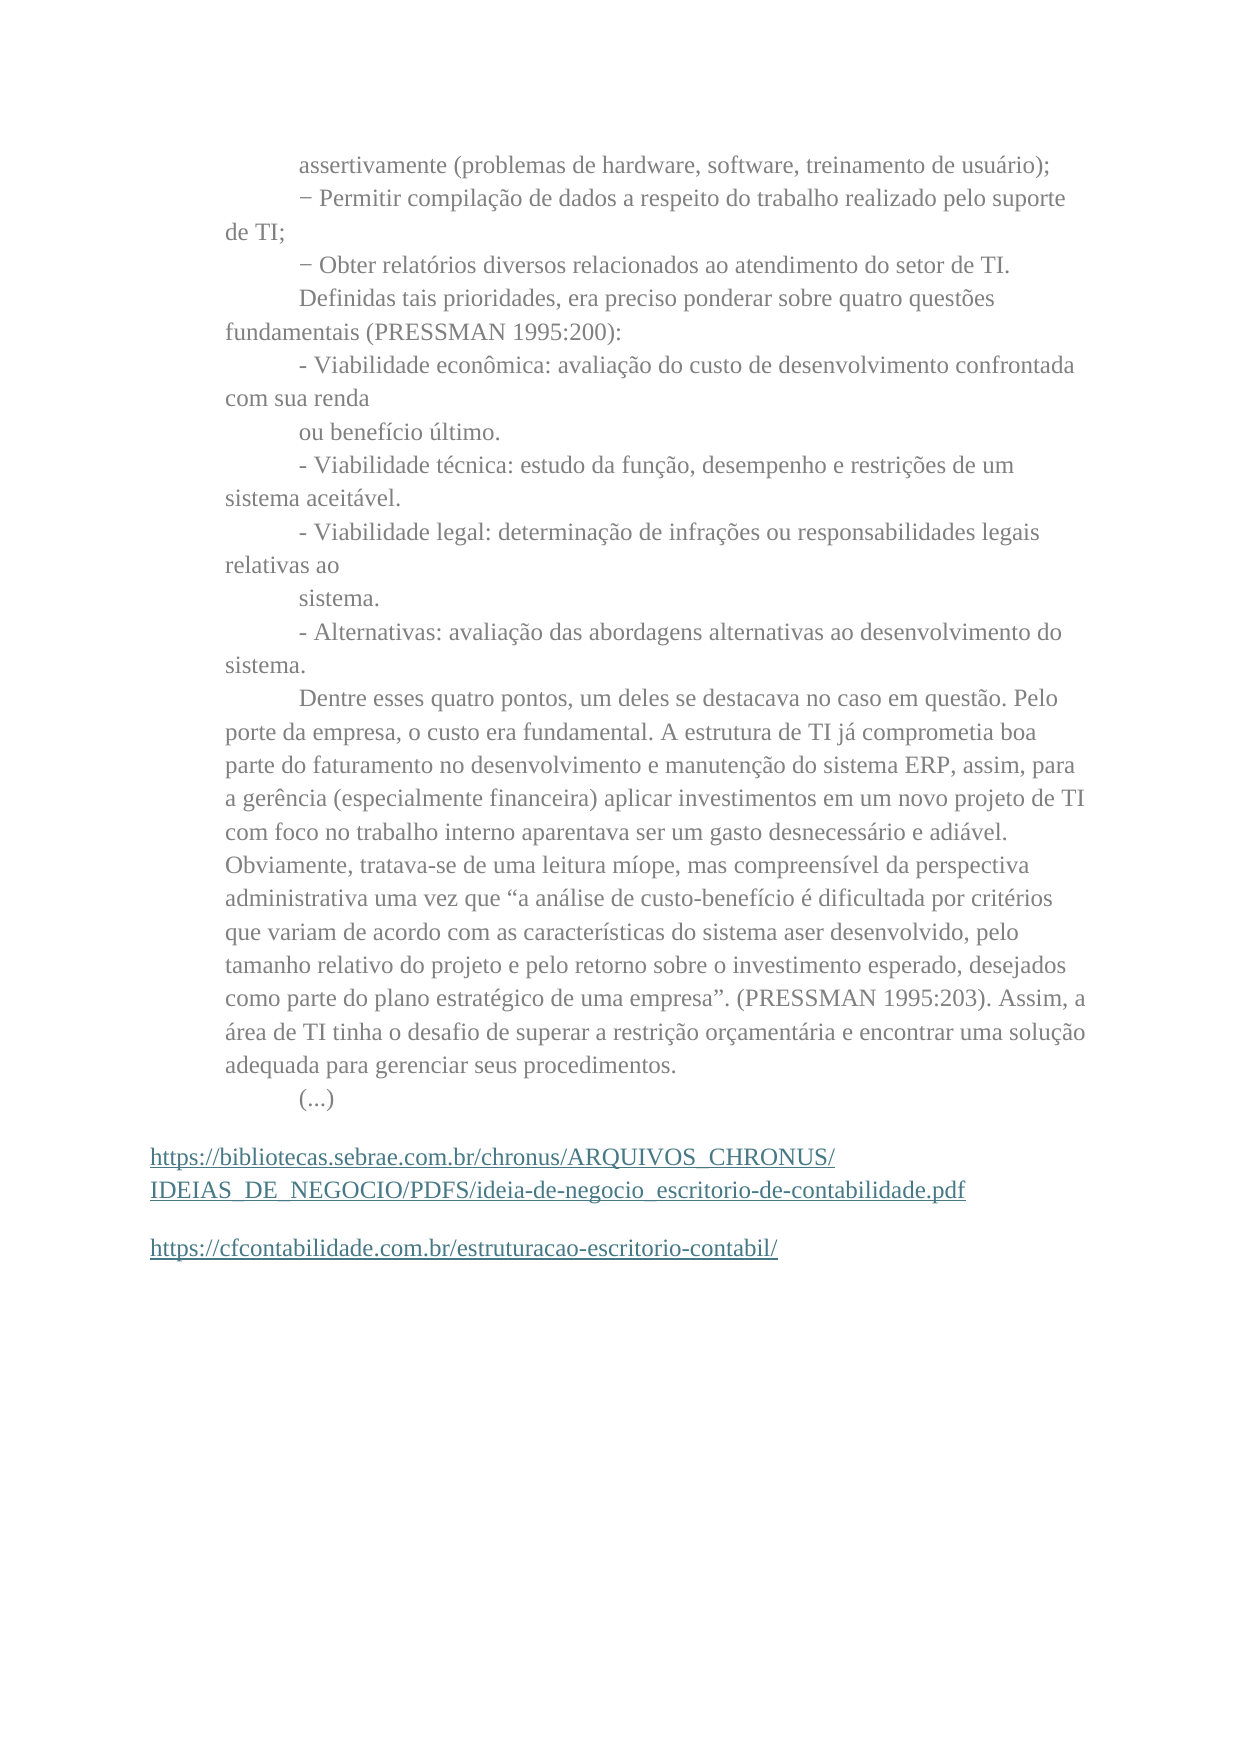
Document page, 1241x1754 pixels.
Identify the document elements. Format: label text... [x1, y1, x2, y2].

text - Viabilidade técnica: estudo da função, desempenho e restrições de um sistema aceitável. [225, 450, 1090, 512]
text - Viabilidade legal: determinação de infrações ou responsabilidades legais relativas ao [225, 517, 1090, 579]
text − Obter relatórios diversos relacionados ao atendimento do setor de TI. [225, 250, 1090, 279]
text (...) [225, 1083, 1090, 1112]
text https://cfcontabilidade.com.br/estruturacao-escritorio-contabil/ [150, 1233, 1090, 1262]
text sistema. [225, 583, 1090, 612]
text - Alternativas: avaliação das abordagens alternativas ao desenvolvimento do sistema. [225, 617, 1090, 679]
text Dentre esses quatro pontos, um deles se destacava no caso em questão. Pelo porte da empresa, o custo era fundamental. A estrutura de TI já comprometia boa parte do faturamento no desenvolvimento e manutenção do sistema ERP, assim, para a gerência (especialmente financeira) aplicar investimentos em um novo projeto de TI com foco no trabalho interno aparentava ser um gasto desnecessário e adiável. Obviamente, tratava-se de uma leitura míope, mas compreensível da perspectiva administrativa uma vez que “a análise de custo-benefício é dificultada por critérios que variam de acordo com as características do sistema aser desenvolvido, pelo tamanho relativo do projeto e pelo retorno sobre o investimento esperado, desejados como parte do plano estratégico de uma empresa”. (PRESSMAN 1995:203). Assim, a área de TI tinha o desafio de superar a restrição orçamentária e encontrar uma solução adequada para gerenciar seus procedimentos. [225, 683, 1090, 1079]
text https://bibliotecas.sebrae.com.br/chronus/ARQUIVOS_CHRONUS/IDEIAS_DE_NEGOCIO/PDFS/ideia-de-negocio_escritorio-de-contabilidade.pdf [150, 1142, 1090, 1204]
text Definidas tais prioridades, era preciso ponderar sobre quatro questões fundamentais (PRESSMAN 1995:200): [225, 283, 1090, 345]
text ou benefício último. [225, 417, 1090, 445]
text assertivamente (problemas de hardware, software, treinamento de usuário); [225, 150, 1090, 179]
text − Permitir compilação de dados a respeito do trabalho realizado pelo suporte de TI; [225, 183, 1090, 245]
text - Viabilidade econômica: avaliação do custo de desenvolvimento confrontada com sua renda [225, 350, 1090, 412]
